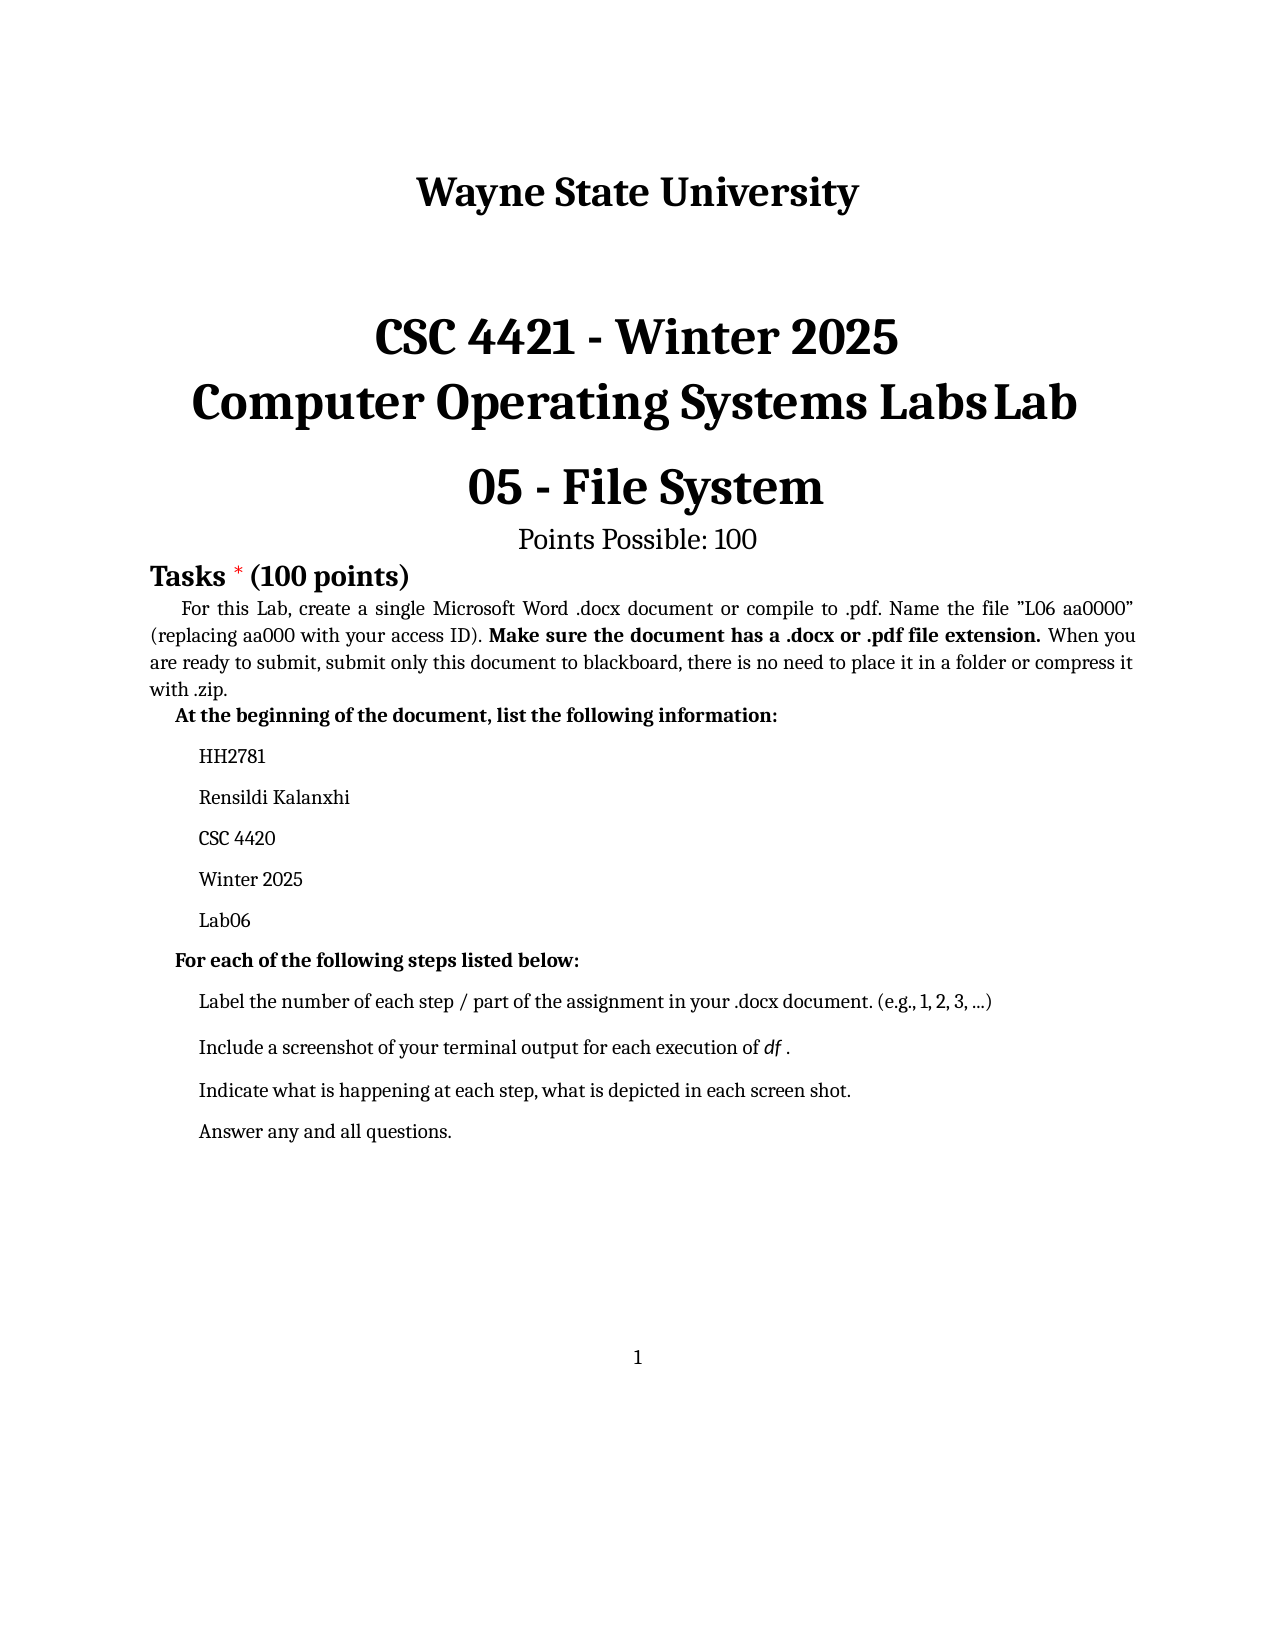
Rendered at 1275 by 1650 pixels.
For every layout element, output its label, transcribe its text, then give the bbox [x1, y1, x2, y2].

text 1 [150, 1346, 1125, 1370]
text Answer any and all questions. [199, 1120, 1136, 1144]
text HH2781 [199, 745, 1136, 769]
text CSC 4421 - Winter 2025 [158, 307, 1117, 367]
text For this Lab, create a single Microsoft Word .docx document or compile to .pdf. Name the file ”L06 aa0000” (replacing aa000 with your access ID). Make sure the document has a .docx or .pdf file extension. When you are ready to submit, submit only this document to blackboard, there is no need to place it in a folder or compress it with .zip. [150, 597, 1136, 701]
text Wayne State University [150, 168, 1125, 217]
text 05 - File System [158, 457, 1136, 517]
text Indicate what is happening at each step, what is depicted in each screen shot. [199, 1079, 1136, 1103]
text At the beginning of the document, list the following information: [175, 704, 1136, 728]
text Lab06 [199, 908, 1136, 932]
text Computer Operating Systems Labs Lab [192, 372, 1136, 432]
text CSC 4420 [199, 826, 1136, 850]
text Points Possible: 100 [150, 522, 1125, 557]
text Rensildi Kalanxhi [199, 786, 1136, 809]
subtitle Tasks ∗ (100 points) [150, 559, 1136, 594]
text Winter 2025 [199, 867, 1136, 891]
text Include a screenshot of your terminal output for each execution of df . [199, 1034, 1136, 1060]
text Label the number of each step / part of the assignment in your .docx document. (e.g., 1, 2, 3, ...) [199, 990, 1136, 1014]
text For each of the following steps listed below: [175, 949, 1136, 973]
